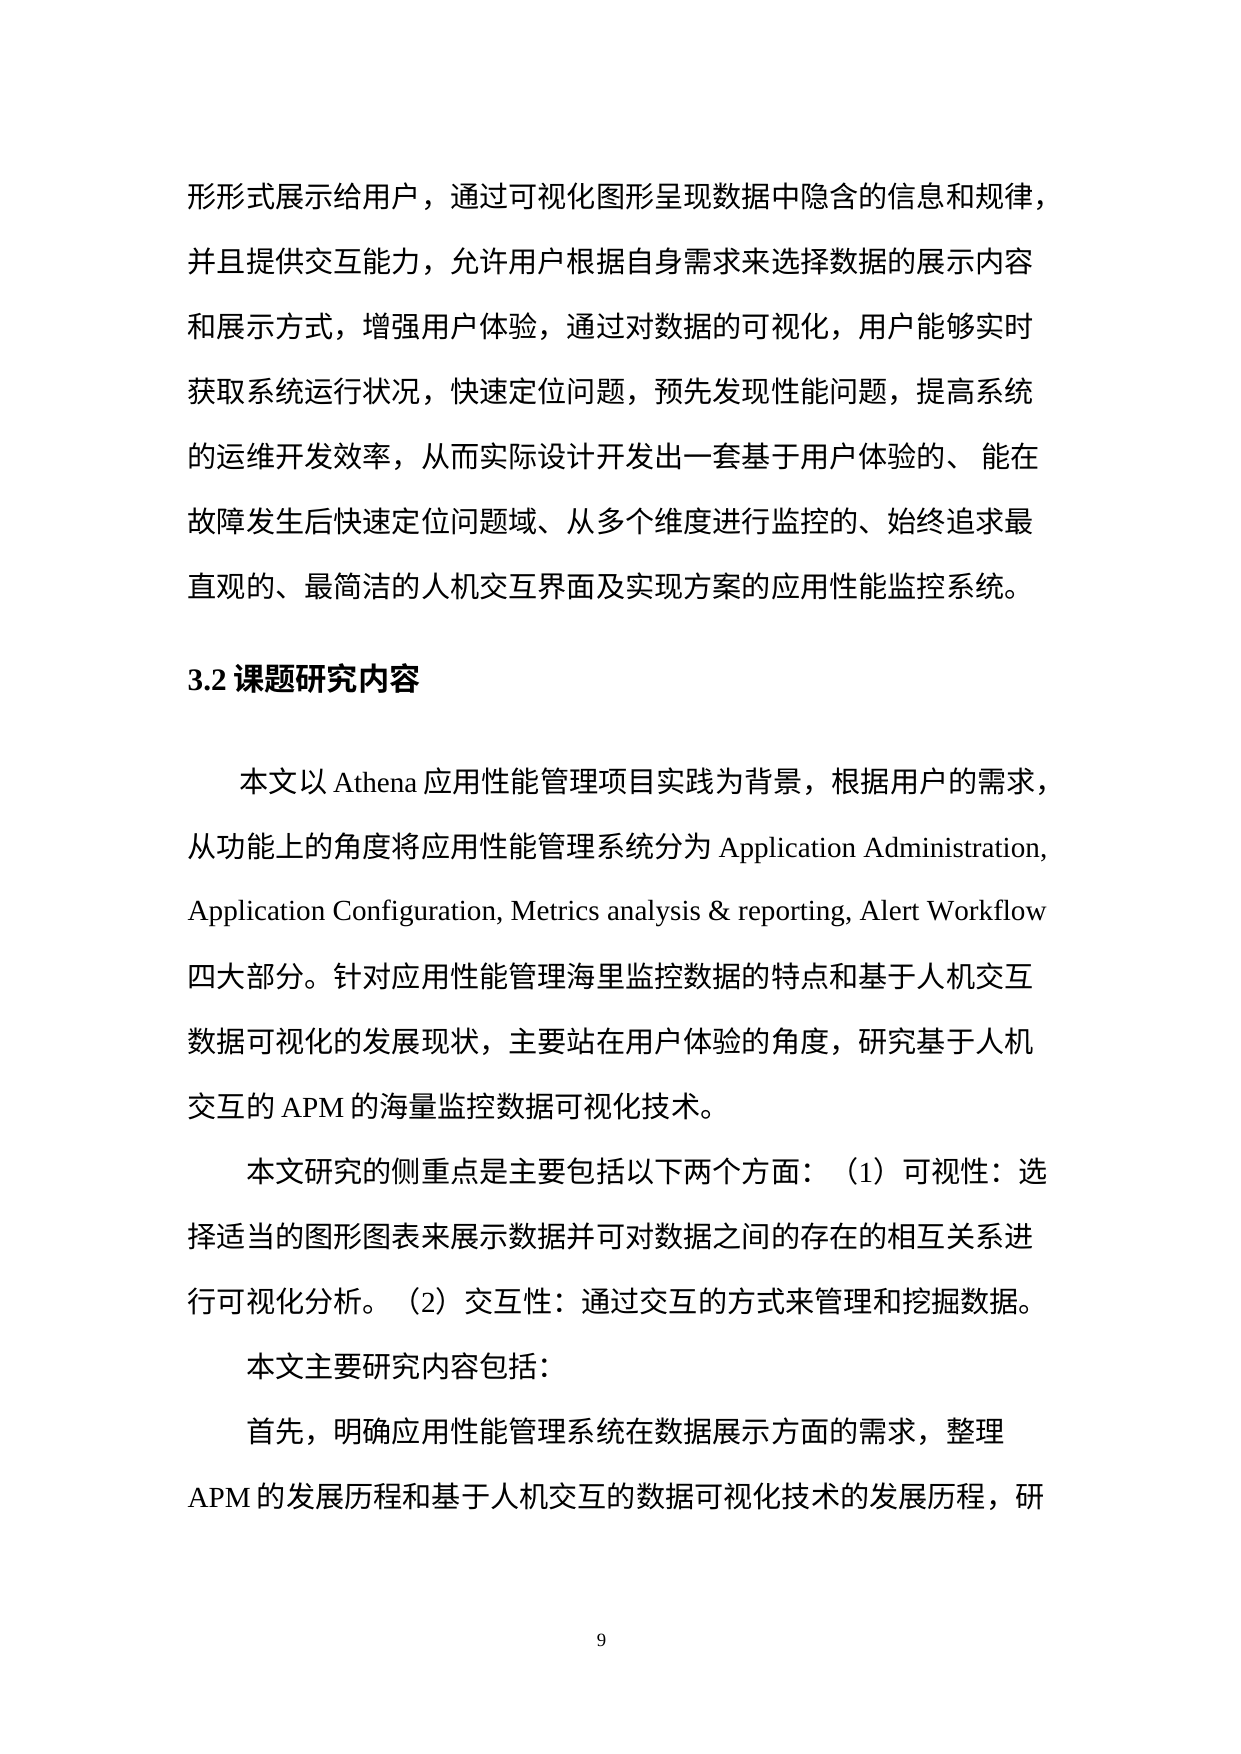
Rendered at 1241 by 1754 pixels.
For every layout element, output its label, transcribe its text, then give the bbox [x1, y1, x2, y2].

subtitle 3.2课题研究内容 [187, 644, 1053, 709]
text 本文以Athena应用性能管理项目实践为背景，根据用户的需求，从功能上的角度将应用性能管理系统分为Application Administration, Application Configuration, Metrics analysis & reporting, Alert Workflow四大部分。针对应用性能管理海里监控数据的特点和基于人机交互数据可视化的发展现状，主要站在用户体验的角度，研究基于人机交互的APM的海量监控数据可视化技术。 [187, 747, 1053, 1137]
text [187, 1397, 1053, 1527]
text 本文研究的侧重点是主要包括以下两个方面：（1）可视性：选择适当的图形图表来展示数据并可对数据之间的存在的相互关系进行可视化分析。（2）交互性：通过交互的方式来管理和挖掘数据。 [187, 1137, 1053, 1332]
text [187, 162, 1053, 617]
text 本文主要研究内容包括： [187, 1332, 1053, 1397]
